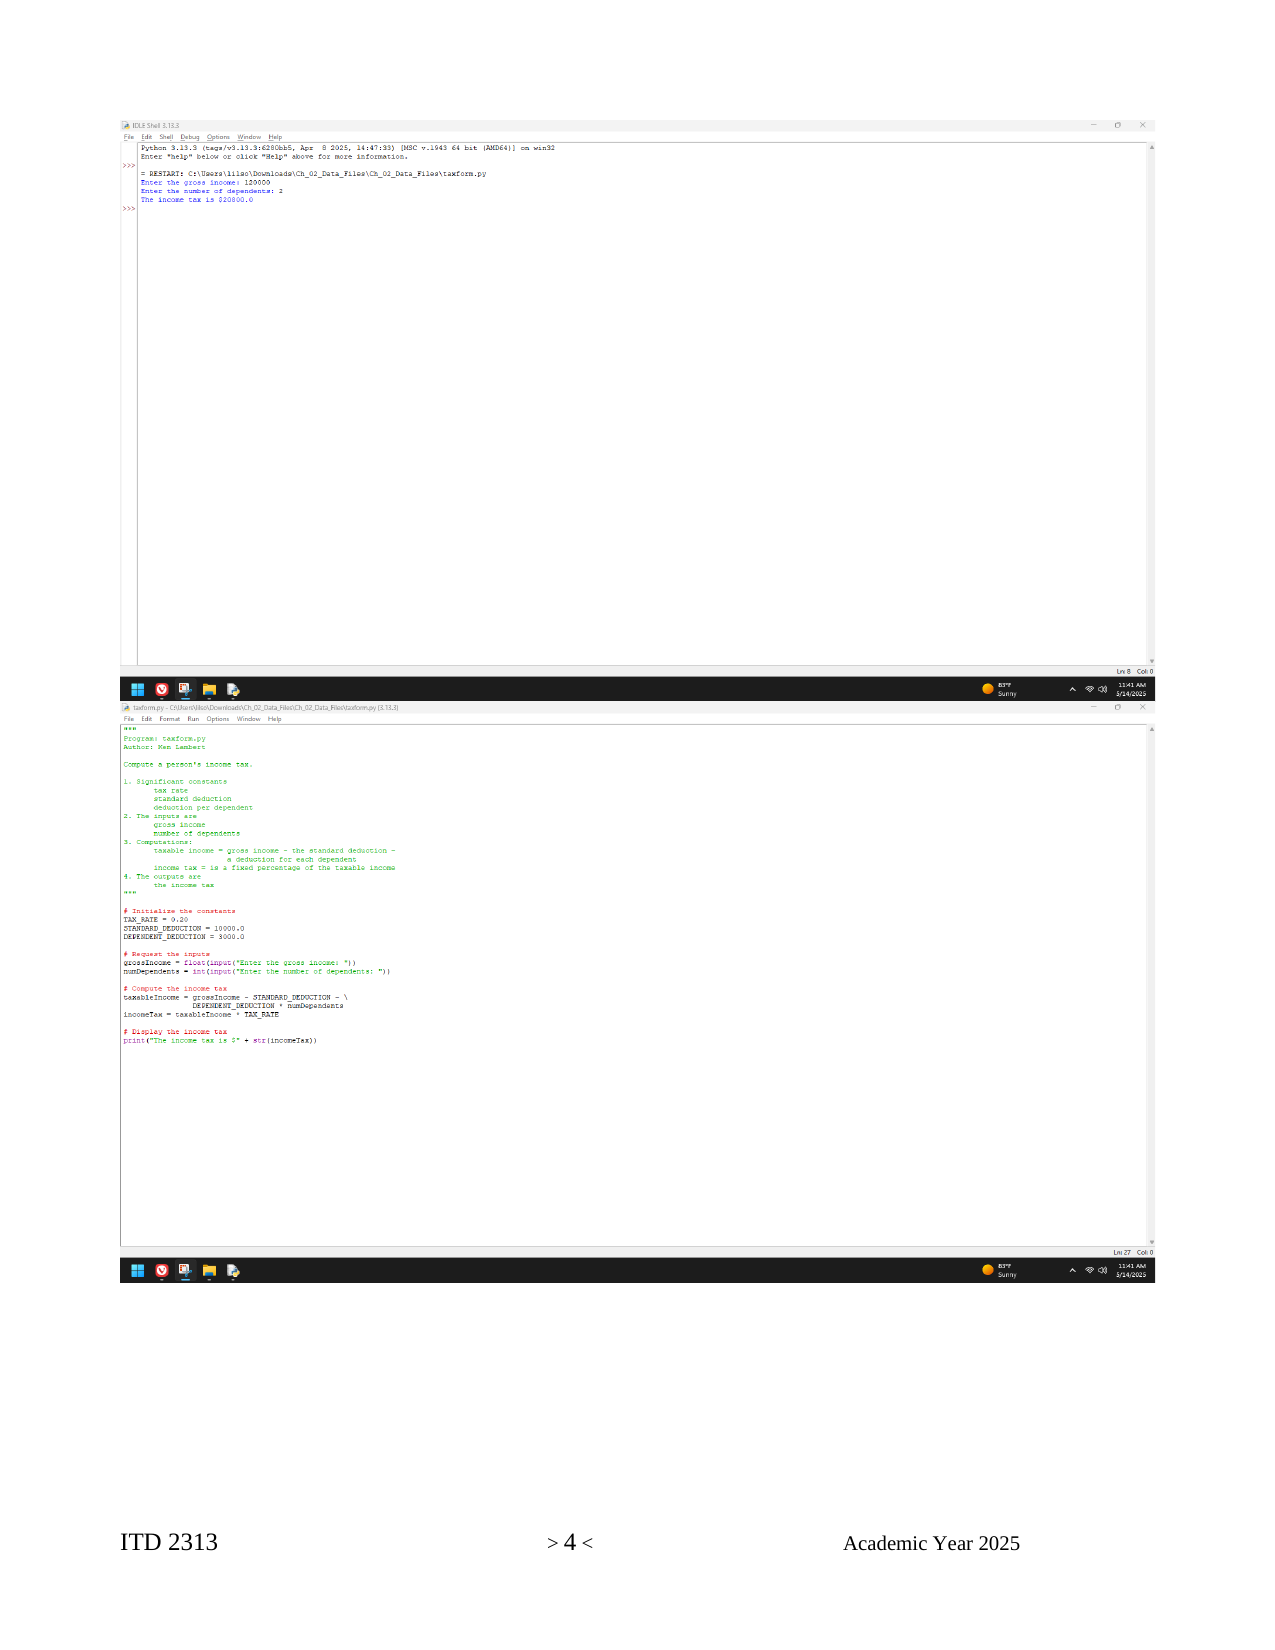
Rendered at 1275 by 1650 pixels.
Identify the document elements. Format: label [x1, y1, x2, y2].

picture [120, 120, 1155, 1283]
